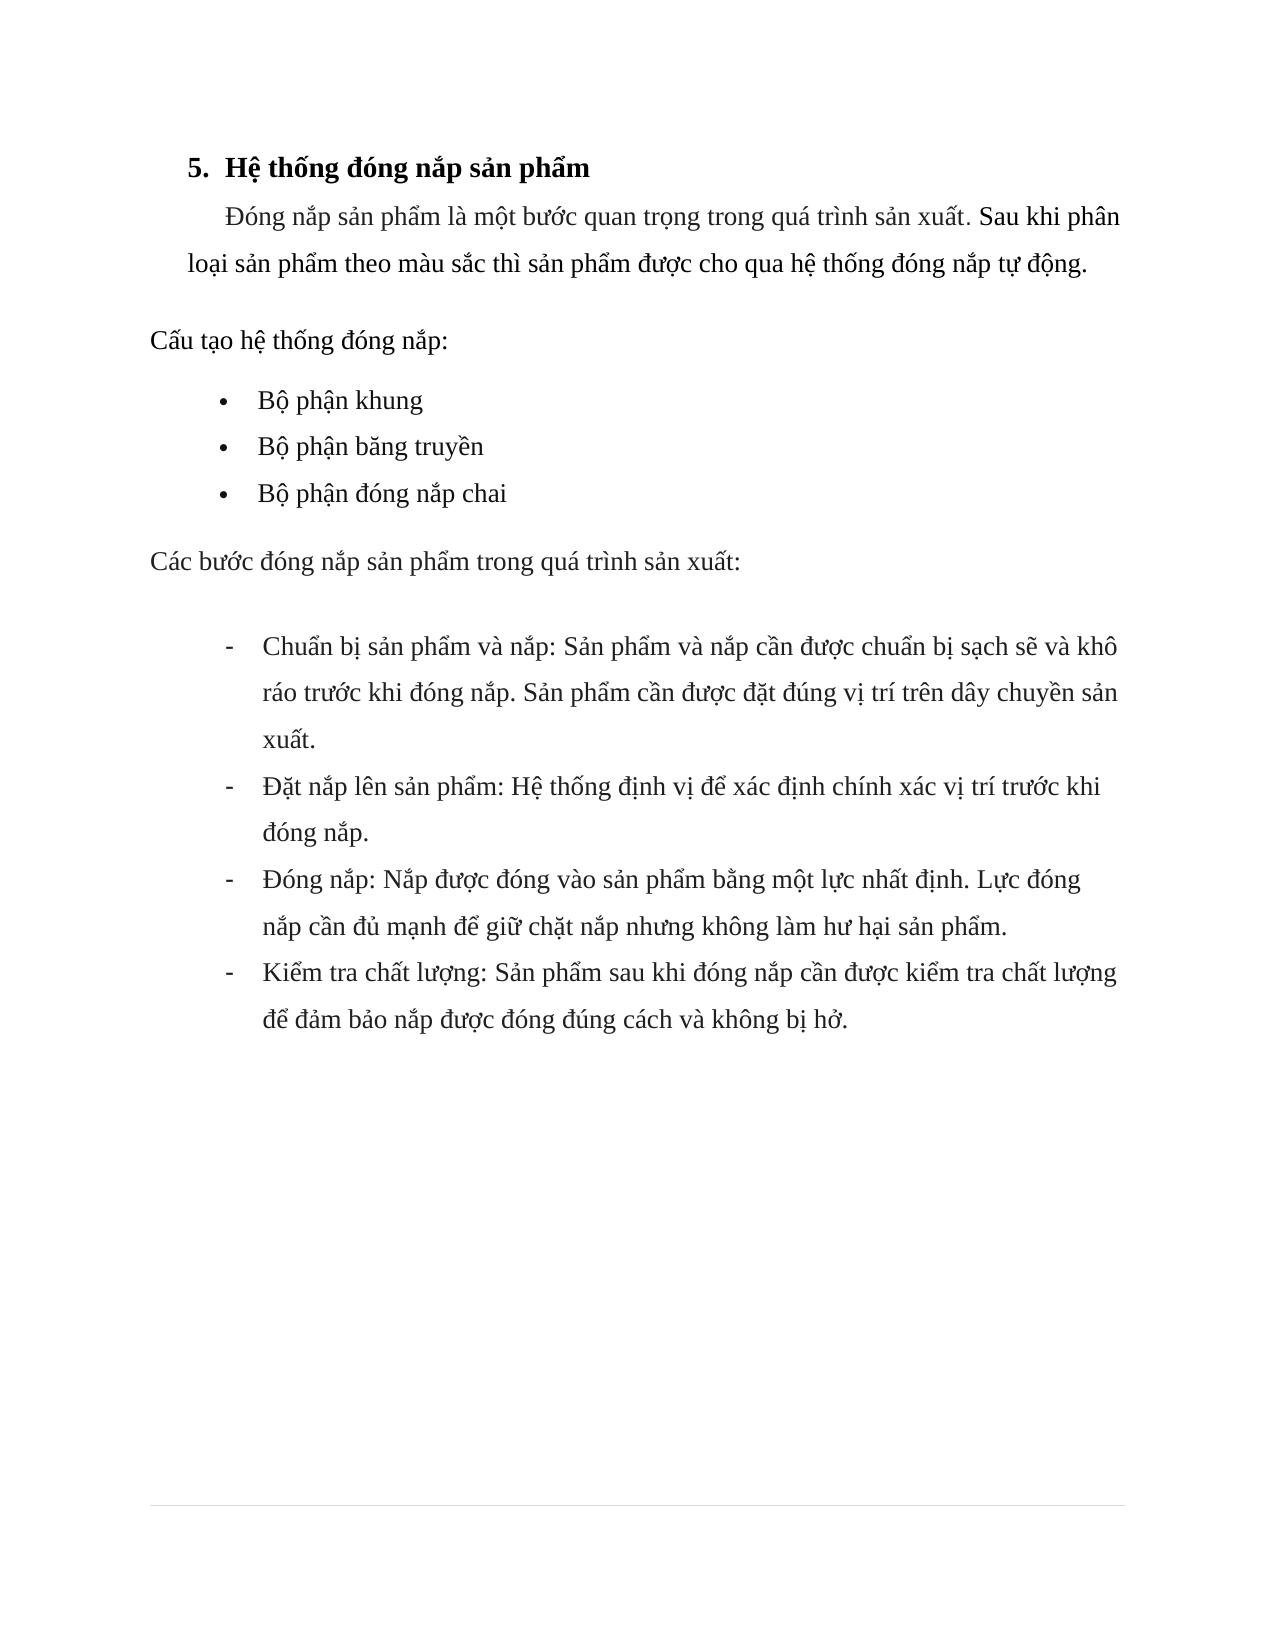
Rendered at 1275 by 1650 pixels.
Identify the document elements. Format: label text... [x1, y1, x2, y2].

list Đặt nắp lên sản phẩm: Hệ thống định vị để xác định chính xác vị trí trước khi đóng nắp. [225, 769, 1125, 847]
list Bộ phận đóng nắp chai [220, 477, 1125, 508]
list Đóng nắp: Nắp được đóng vào sản phẩm bằng một lực nhất định. Lực đóng nắp cần đủ mạnh để giữ chặt nắp nhưng không làm hư hại sản phẩm. [225, 863, 1125, 941]
list Chuẩn bị sản phẩm và nắp: Sản phẩm và nắp cần được chuẩn bị sạch sẽ và khô ráo trước khi đóng nắp. Sản phẩm cần được đặt đúng vị trí trên dây chuyền sản xuất. [225, 629, 1125, 754]
list Hệ thống đóng nắp sản phẩm [187, 150, 1125, 183]
text Cấu tạo hệ thống đóng nắp: [150, 323, 1125, 355]
text Các bước đóng nắp sản phẩm trong quá trình sản xuất: [150, 545, 1125, 576]
list Bộ phận băng truyền [220, 431, 1125, 462]
list Bộ phận khung [220, 384, 1125, 416]
list Kiểm tra chất lượng: Sản phẩm sau khi đóng nắp cần được kiểm tra chất lượng để đảm bảo nắp được đóng đúng cách và không bị hở. [225, 956, 1125, 1034]
text Đóng nắp sản phẩm là một bước quan trọng trong quá trình sản xuất. Sau khi phân loại sản phẩm theo màu sắc thì sản phẩm được cho qua hệ thống đóng nắp tự động. [187, 200, 1125, 278]
